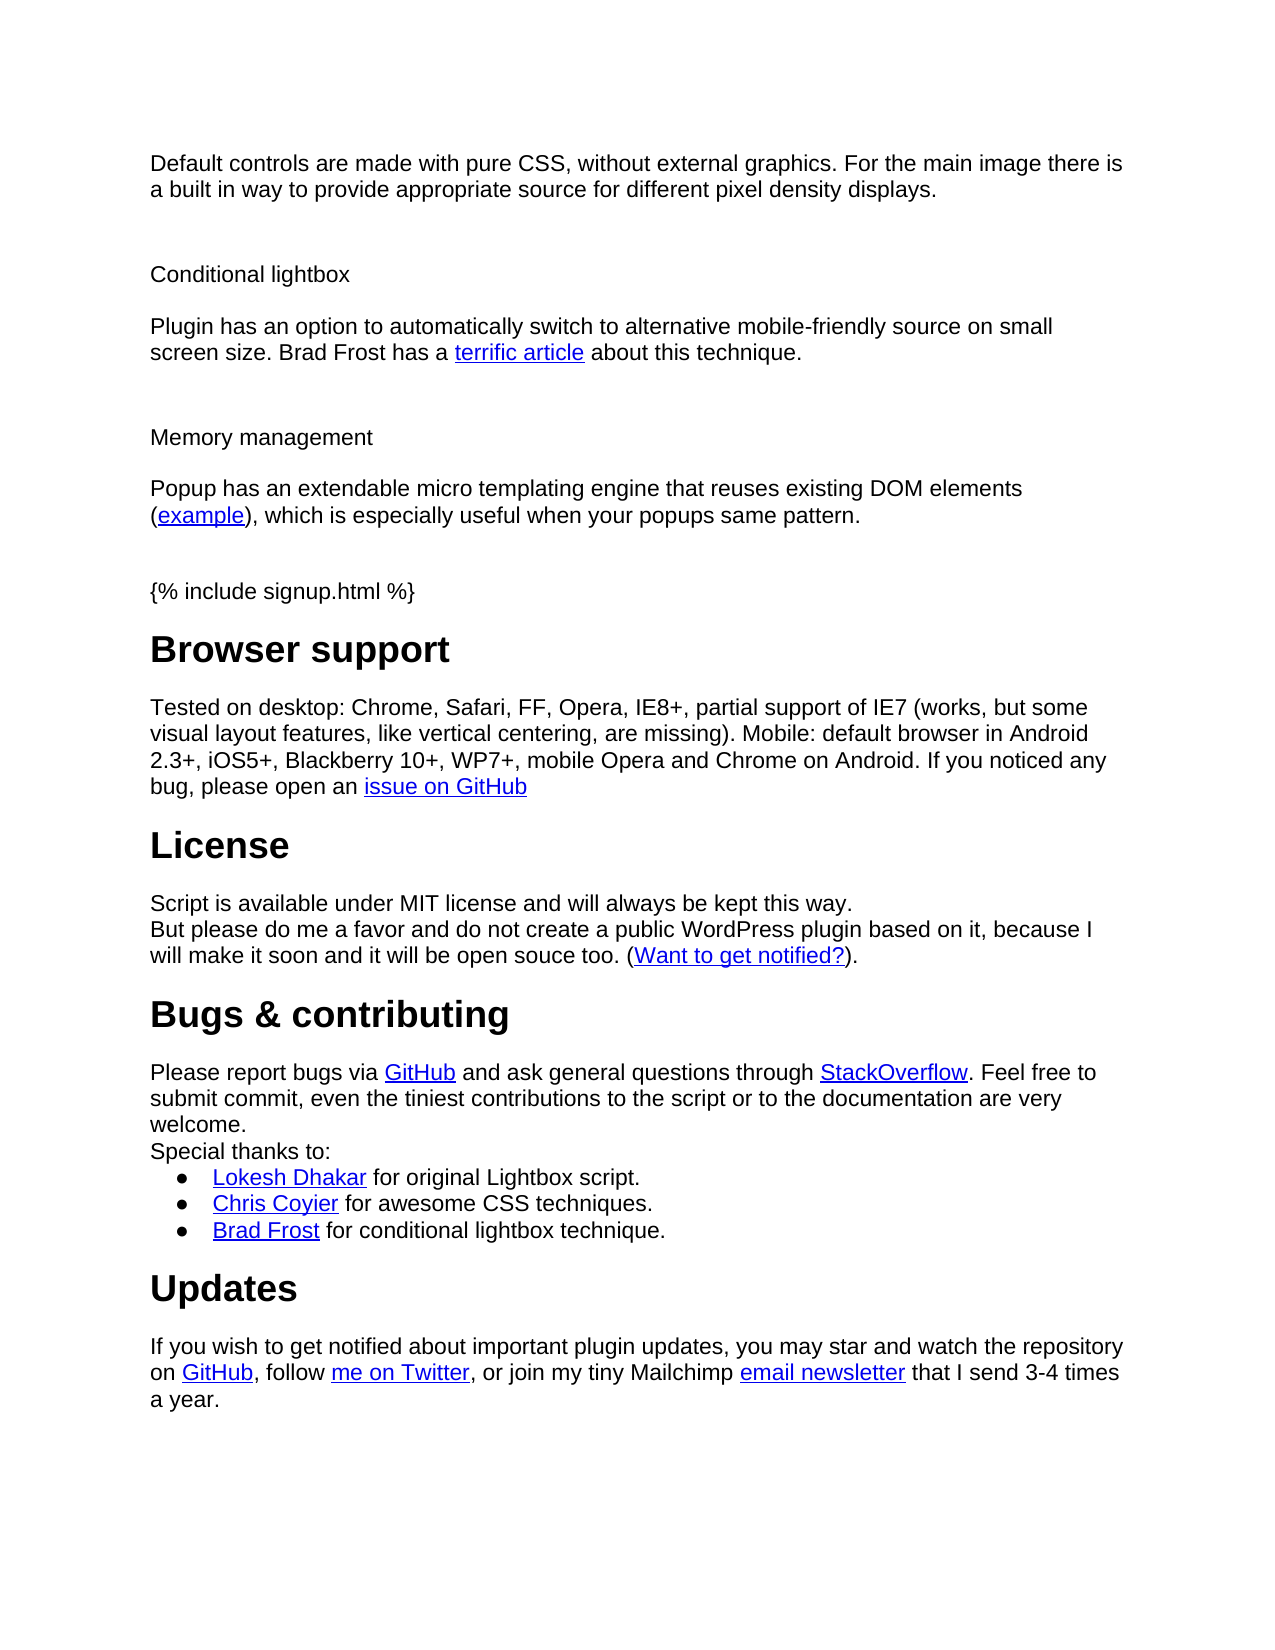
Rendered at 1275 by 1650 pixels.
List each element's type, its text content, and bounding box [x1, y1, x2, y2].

text Memory management [150, 424, 1125, 450]
list Brad Frost for conditional lightbox technique. [175, 1217, 1125, 1243]
text Please report bugs via GitHub and ask general questions through StackOverflow. Feel free to submit commit, even the tiniest contributions to the script or to the documentation are very welcome. [150, 1058, 1125, 1138]
text If you wish to get notified about important plugin updates, you may star and watch the repository on GitHub, follow me on Twitter, or join my tiny Mailchimp email newsletter that I send 3-4 times a year. [150, 1333, 1125, 1412]
text {% include signup.html %} [150, 578, 1125, 604]
text Special thanks to: [150, 1138, 1125, 1164]
text Default controls are made with pure CSS, without external graphics. For the main image there is a built in way to provide appropriate source for different pixel density displays. [150, 150, 1125, 203]
list Lokesh Dhakar for original Lightbox script. [175, 1164, 1125, 1190]
subtitle License [150, 823, 1125, 866]
text Script is available under MIT license and will always be kept this way. [150, 889, 1125, 916]
text Popup has an extendable micro templating engine that reuses existing DOM elements (example), which is especially useful when your popups same pattern. [150, 475, 1125, 528]
text Plugin has an option to automatically switch to alternative mobile-friendly source on small screen size. Brad Frost has a terrific article about this technique. [150, 313, 1125, 365]
text Conditional lightbox [150, 261, 1125, 288]
subtitle Updates [150, 1266, 1125, 1309]
text Tested on desktop: Chrome, Safari, FF, Opera, IE8+, partial support of IE7 (works, but some visual layout features, like vertical centering, are missing). Mobile: default browser in Android 2.3+, iOS5+, Blackberry 10+, WP7+, mobile Opera and Chrome on Android. If you noticed any bug, please open an issue on GitHub [150, 694, 1125, 799]
subtitle Bugs & contributing [150, 992, 1125, 1035]
text But please do me a favor and do not create a public WordPress plugin based on it, because I will make it soon and it will be open souce too. (Want to get notified?). [150, 916, 1125, 968]
subtitle Browser support [150, 627, 1125, 671]
list Chris Coyier for awesome CSS techniques. [175, 1190, 1125, 1217]
